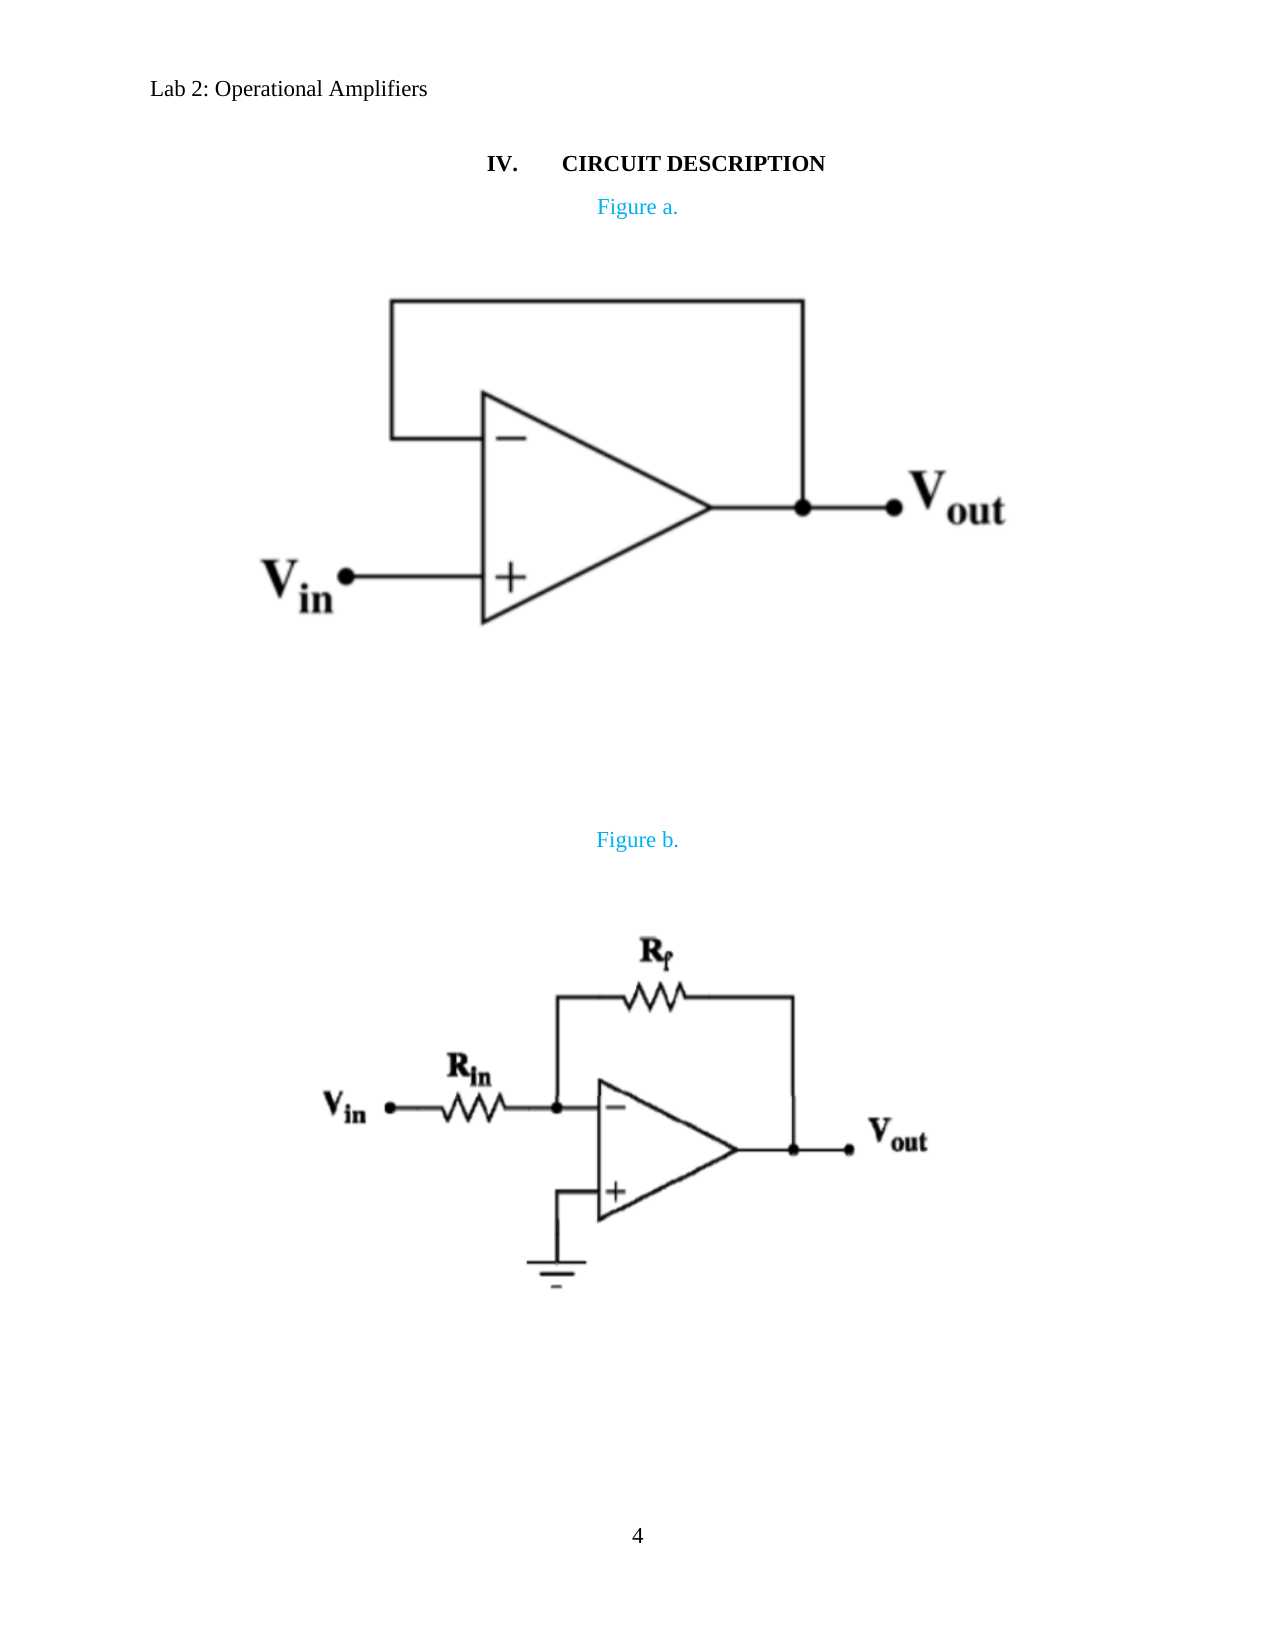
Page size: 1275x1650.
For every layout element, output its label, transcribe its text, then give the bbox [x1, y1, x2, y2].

picture [268, 912, 1007, 1307]
picture [150, 236, 1125, 681]
text Figure a. [150, 193, 1125, 219]
text Figure b. [150, 826, 1125, 852]
list CIRCUIT DESCRIPTION [187, 150, 1125, 176]
